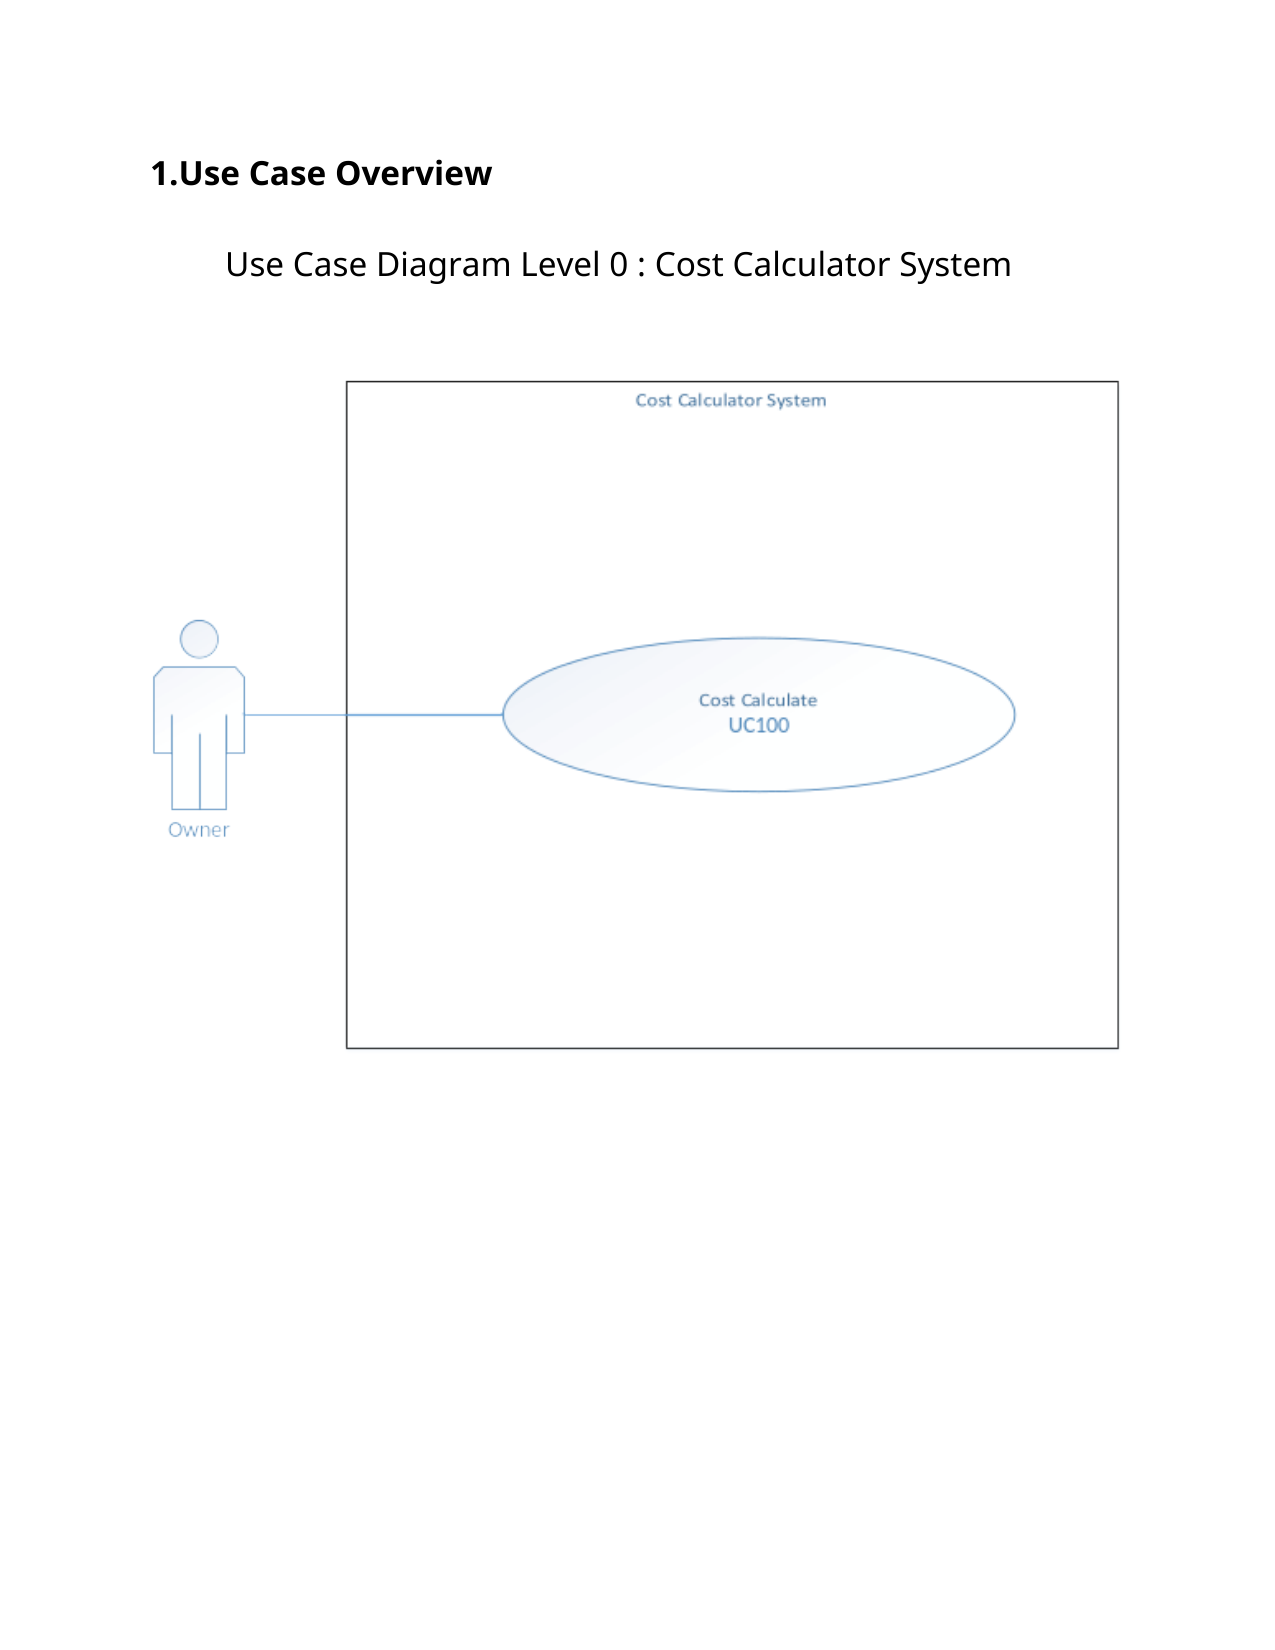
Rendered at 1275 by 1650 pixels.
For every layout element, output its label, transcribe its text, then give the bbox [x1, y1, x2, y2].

text 1.Use Case Overview [150, 150, 1125, 195]
text Use Case Diagram Level 0 : Cost Calculator System [150, 241, 1125, 286]
